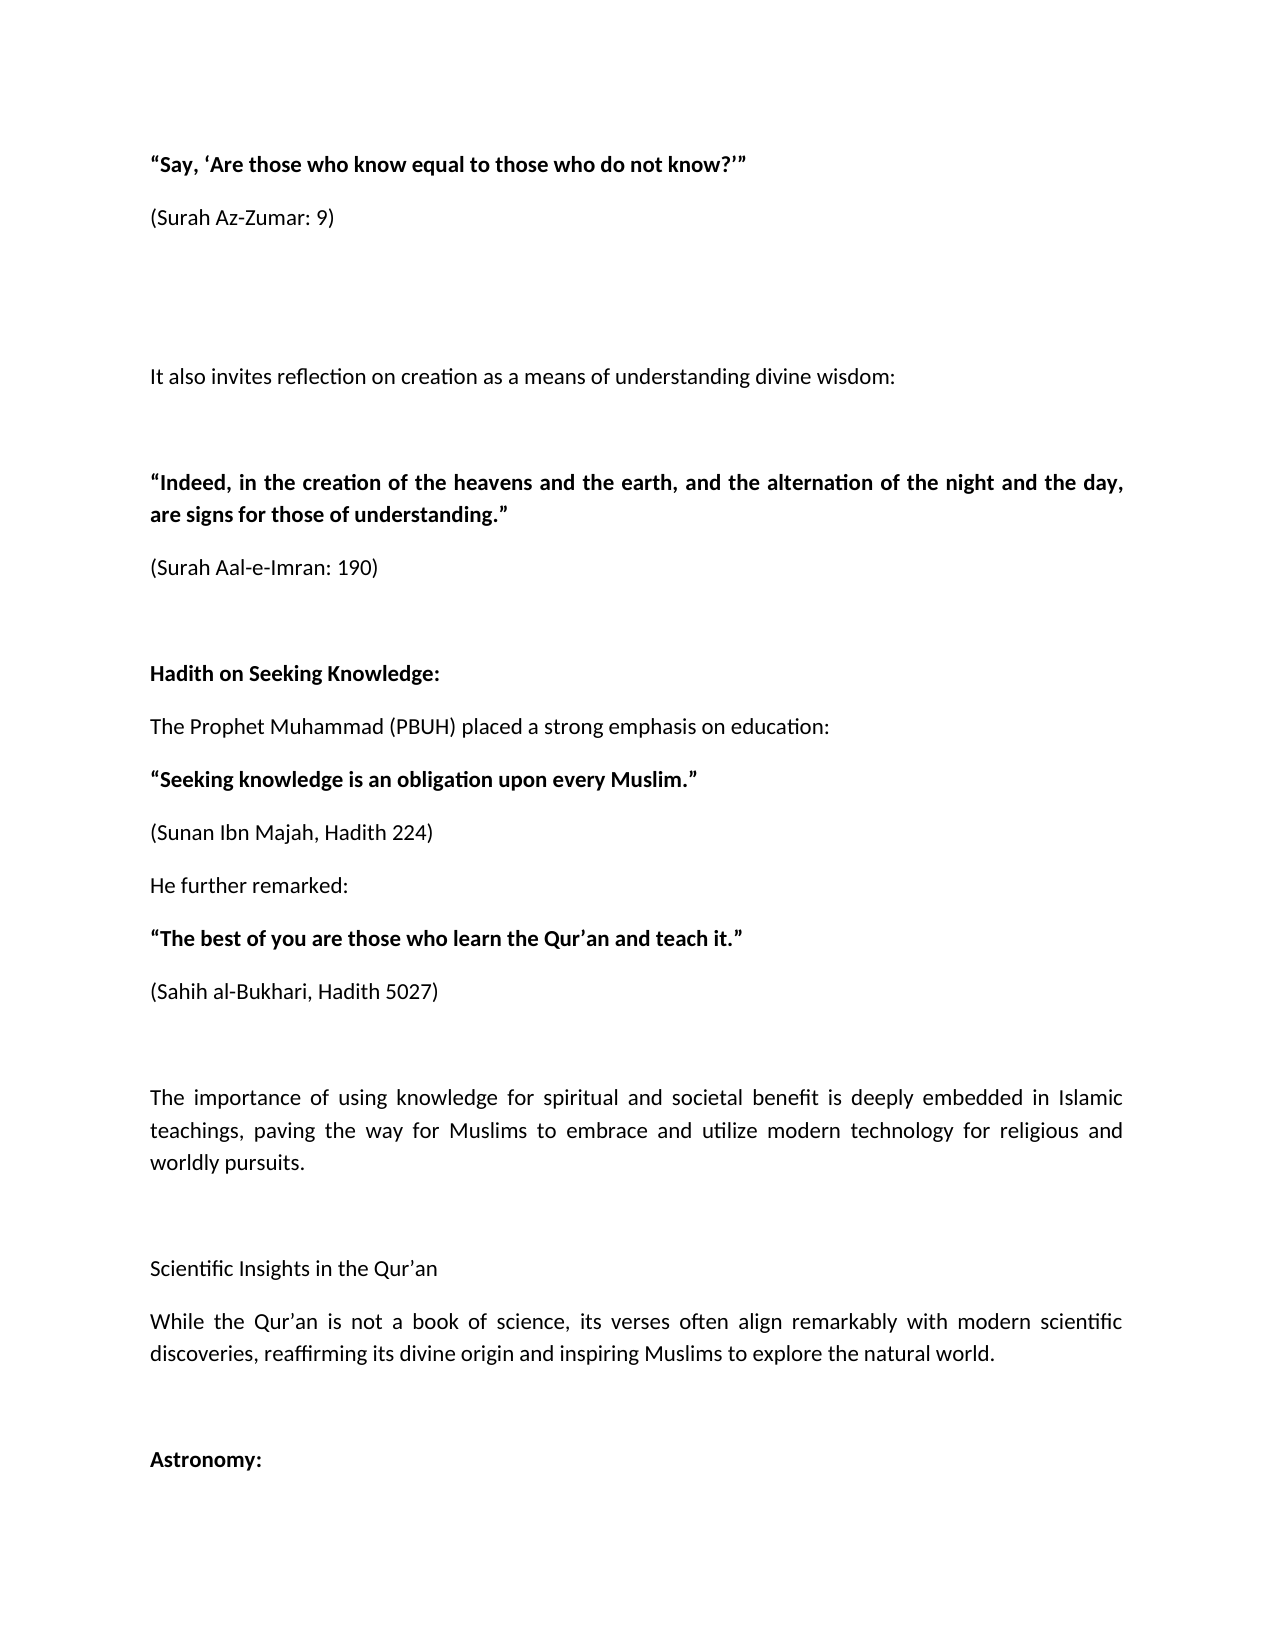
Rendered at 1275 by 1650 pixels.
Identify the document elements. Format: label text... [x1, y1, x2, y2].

text Astronomy: [150, 1445, 1125, 1473]
text (Surah Az-Zumar: 9) [150, 203, 1125, 231]
text It also invites reflection on creation as a means of understanding divine wisdom: [150, 362, 1125, 390]
text (Surah Aal-e-Imran: 190) [150, 553, 1125, 581]
text “Indeed, in the creation of the heavens and the earth, and the alternation of the night and the day, are signs for those of understanding.” [150, 468, 1125, 528]
text (Sunan Ibn Majah, Hadith 224) [150, 818, 1125, 846]
text (Sahih al-Bukhari, Hadith 5027) [150, 977, 1125, 1006]
text Hadith on Seeking Knowledge: [150, 659, 1125, 687]
text The importance of using knowledge for spiritual and societal benefit is deeply embedded in Islamic teachings, paving the way for Muslims to embrace and utilize modern technology for religious and worldly pursuits. [150, 1083, 1125, 1176]
text “Seeking knowledge is an obligation upon every Muslim.” [150, 765, 1125, 793]
text While the Qur’an is not a book of science, its verses often align remarkably with modern scientific discoveries, reaffirming its divine origin and inspiring Muslims to explore the natural world. [150, 1307, 1125, 1367]
text “Say, ‘Are those who know equal to those who do not know?’” [150, 150, 1125, 178]
text Scientific Insights in the Qur’an [150, 1254, 1125, 1282]
text “The best of you are those who learn the Qur’an and teach it.” [150, 924, 1125, 952]
text The Prophet Muhammad (PBUH) placed a strong emphasis on education: [150, 712, 1125, 740]
text He further remarked: [150, 871, 1125, 899]
